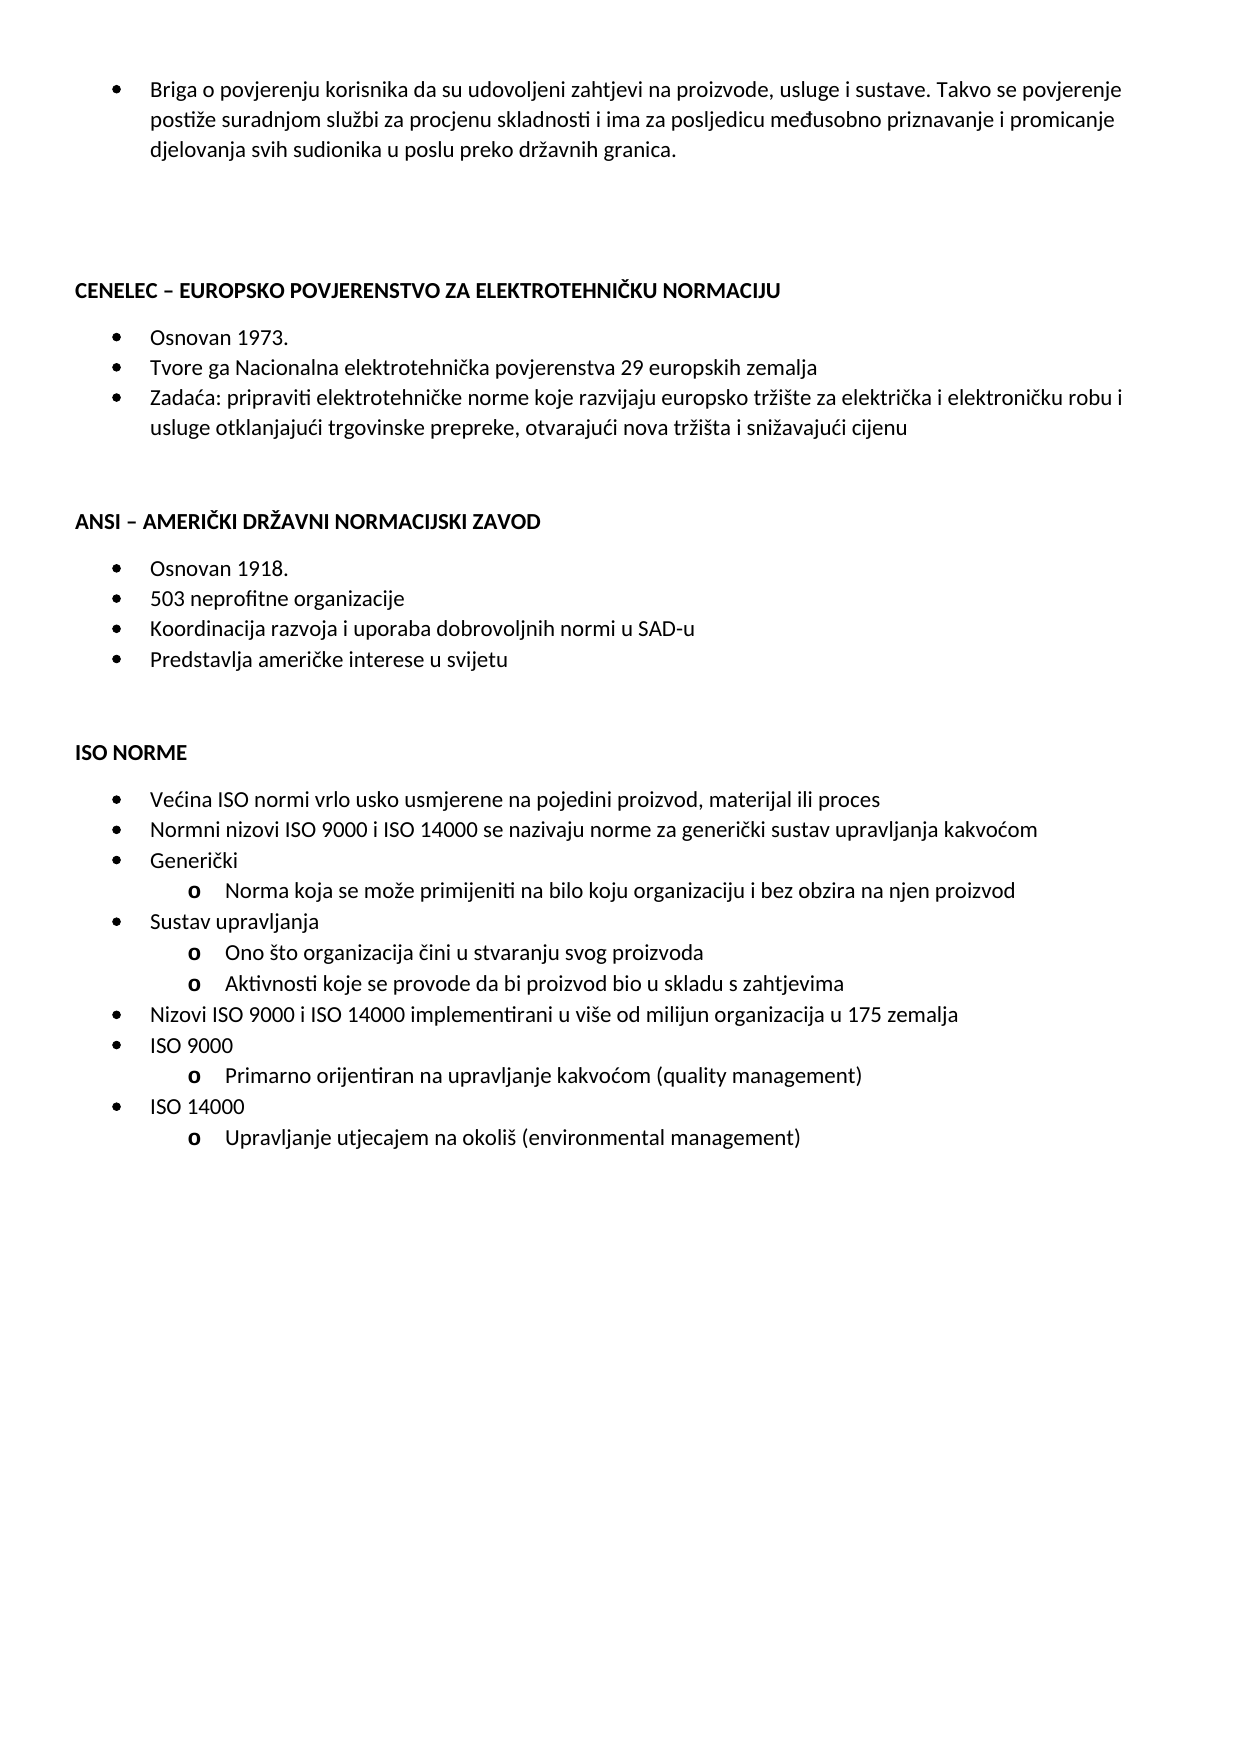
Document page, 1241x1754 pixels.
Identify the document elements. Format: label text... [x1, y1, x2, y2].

list Predstavlja američke interese u svijetu [112, 645, 1165, 673]
list Primarno orijentiran na upravljanje kakvoćom (quality management) [187, 1061, 1165, 1090]
list Aktivnosti koje se provode da bi proizvod bio u skladu s zahtjevima [187, 969, 1165, 998]
list Koordinacija razvoja i uporaba dobrovoljnih normi u SAD-u [112, 614, 1165, 643]
list Sustav upravljanja [112, 907, 1165, 936]
text ISO NORME [75, 738, 1165, 767]
list ISO 9000 [112, 1031, 1165, 1059]
list Zadaća: pripraviti elektrotehničke norme koje razvijaju europsko tržište za električka i elektroničku robu i usluge otklanjajući trgovinske prepreke, otvarajući nova tržišta i snižavajući cijenu [112, 383, 1165, 442]
text ANSI – AMERIČKI DRŽAVNI NORMACIJSKI ZAVOD [75, 507, 1165, 535]
list Osnovan 1973. [112, 323, 1165, 351]
list ISO 14000 [112, 1092, 1165, 1121]
list Briga o povjerenju korisnika da su udovoljeni zahtjevi na proizvode, usluge i sustave. Takvo se povjerenje postiže suradnjom službi za procjenu skladnosti i ima za posljedicu međusobno priznavanje i promicanje djelovanja svih sudionika u poslu preko državnih granica. [112, 75, 1165, 163]
list Normni nizovi ISO 9000 i ISO 14000 se nazivaju norme za generički sustav upravljanja kakvoćom [112, 816, 1165, 844]
list Norma koja se može primijeniti na bilo koju organizaciju i bez obzira na njen proizvod [187, 876, 1165, 905]
list Ono što organizacija čini u stvaranju svog proizvoda [187, 938, 1165, 967]
list Većina ISO normi vrlo usko usmjerene na pojedini proizvod, materijal ili proces [112, 785, 1165, 813]
text CENELEC – EUROPSKO POVJERENSTVO ZA ELEKTROTEHNIČKU NORMACIJU [75, 276, 1165, 304]
list Tvore ga Nacionalna elektrotehnička povjerenstva 29 europskih zemalja [112, 353, 1165, 381]
list Osnovan 1918. [112, 554, 1165, 582]
list Nizovi ISO 9000 i ISO 14000 implementirani u više od milijun organizacija u 175 zemalja [112, 1001, 1165, 1029]
list Generički [112, 846, 1165, 874]
list Upravljanje utjecajem na okoliš (environmental management) [187, 1123, 1165, 1152]
list 503 neprofitne organizacije [112, 584, 1165, 612]
